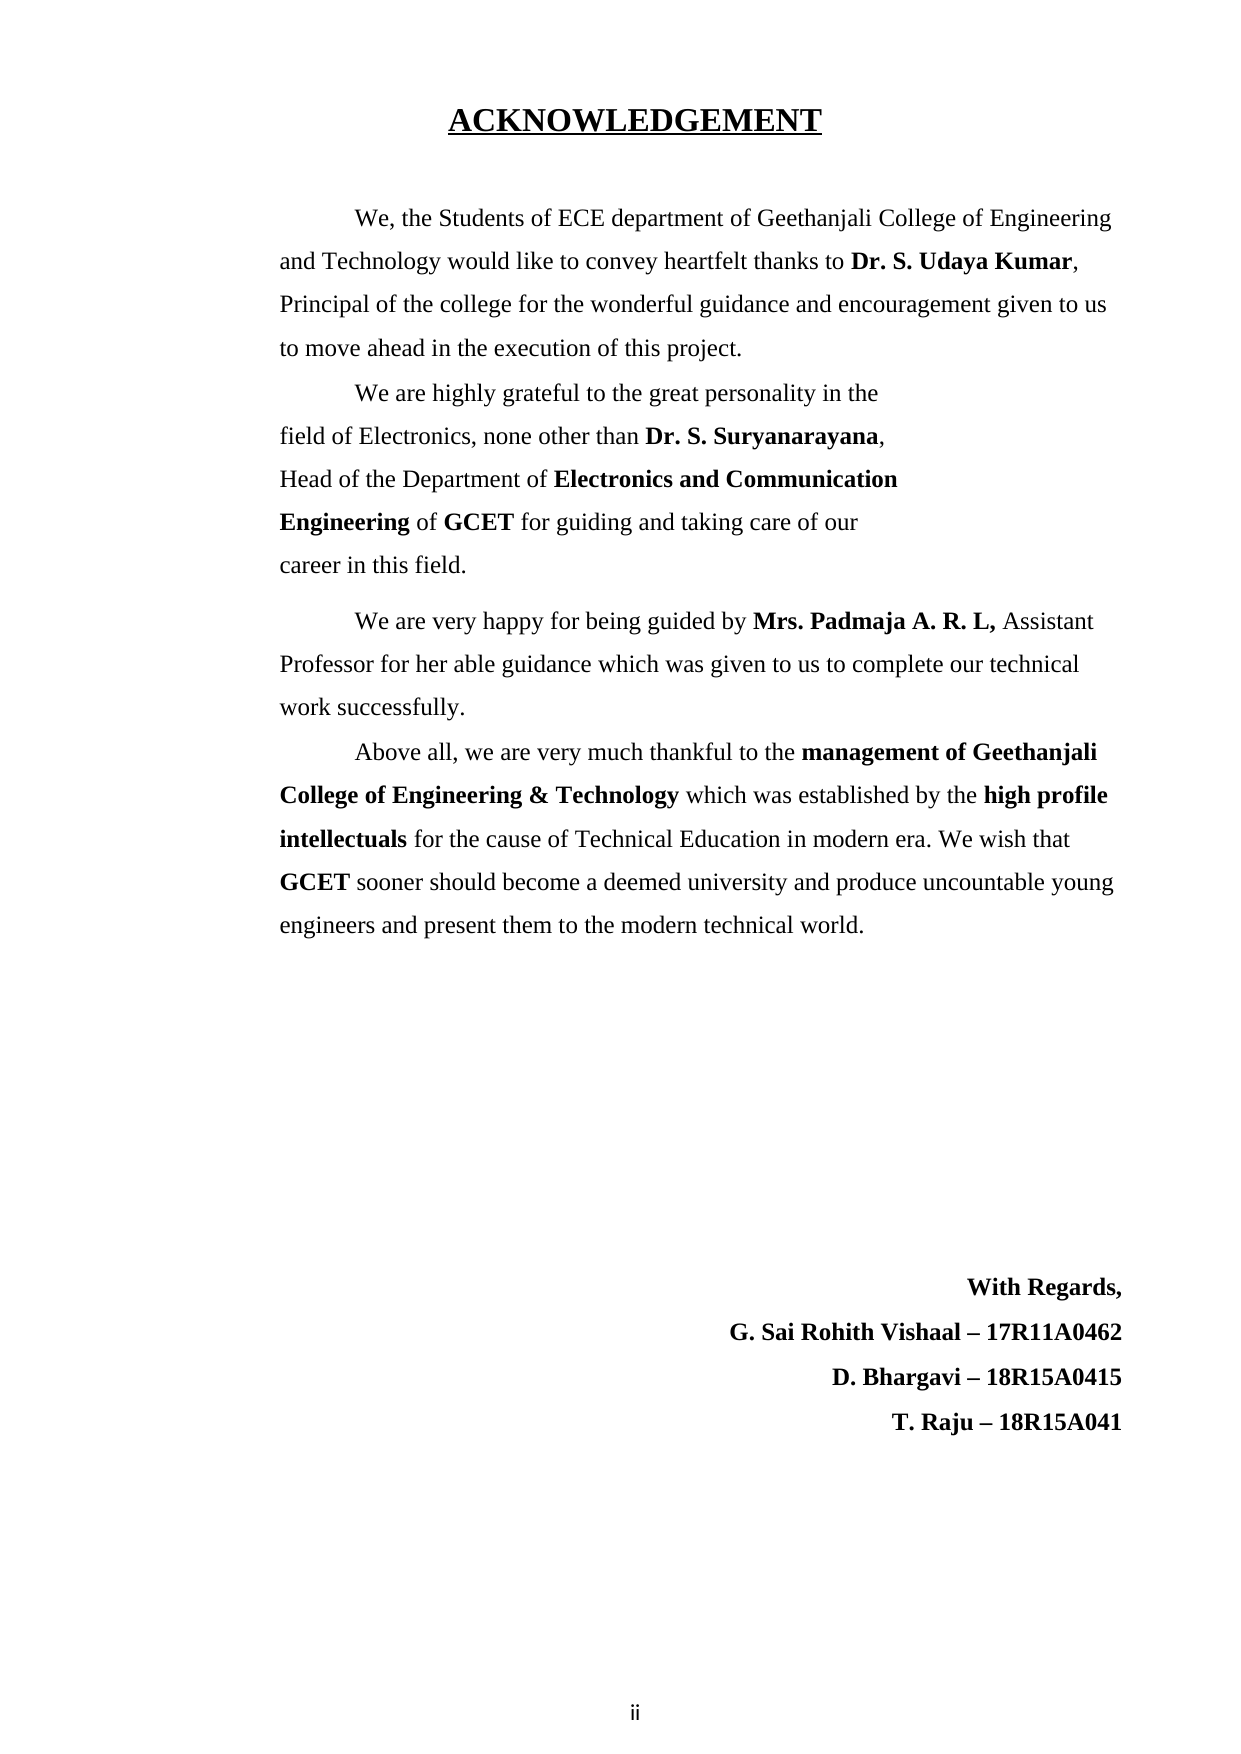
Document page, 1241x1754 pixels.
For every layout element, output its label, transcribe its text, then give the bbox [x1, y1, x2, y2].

text We, the Students of ECE department of Geethanjali College of Engineering and Technology would like to convey heartfelt thanks to Dr. S. Udaya Kumar, Principal of the college for the wonderful guidance and encouragement given to us to move ahead in the execution of this project. [279, 203, 1122, 361]
text D. Bhargavi – 18R15A0415 [279, 1362, 1122, 1391]
text We are very happy for being guided by Mrs. Padmaja A. R. L, Assistant Professor for her able guidance which was given to us to complete our technical work successfully. [279, 606, 1122, 721]
text With Regards, [279, 1272, 1122, 1300]
text We are highly grateful to the great personality in the field of Electronics, none other than Dr. S. Suryanarayana, Head of the Department of Electronics and Communication Engineering of GCET for guiding and taking care of our career in this field. [279, 378, 906, 579]
text ACKNOWLEDGEMENT [89, 100, 1181, 138]
text T. Raju – 18R15A041 [279, 1407, 1122, 1436]
text Above all, we are very much thankful to the management of Geethanjali College of Engineering & Technology which was established by the high profile intellectuals for the cause of Technical Education in modern era. We wish that GCET sooner should become a deemed university and produce uncountable young engineers and present them to the modern technical world. [279, 737, 1122, 939]
text G. Sai Rohith Vishaal – 17R11A0462 [279, 1317, 1122, 1346]
